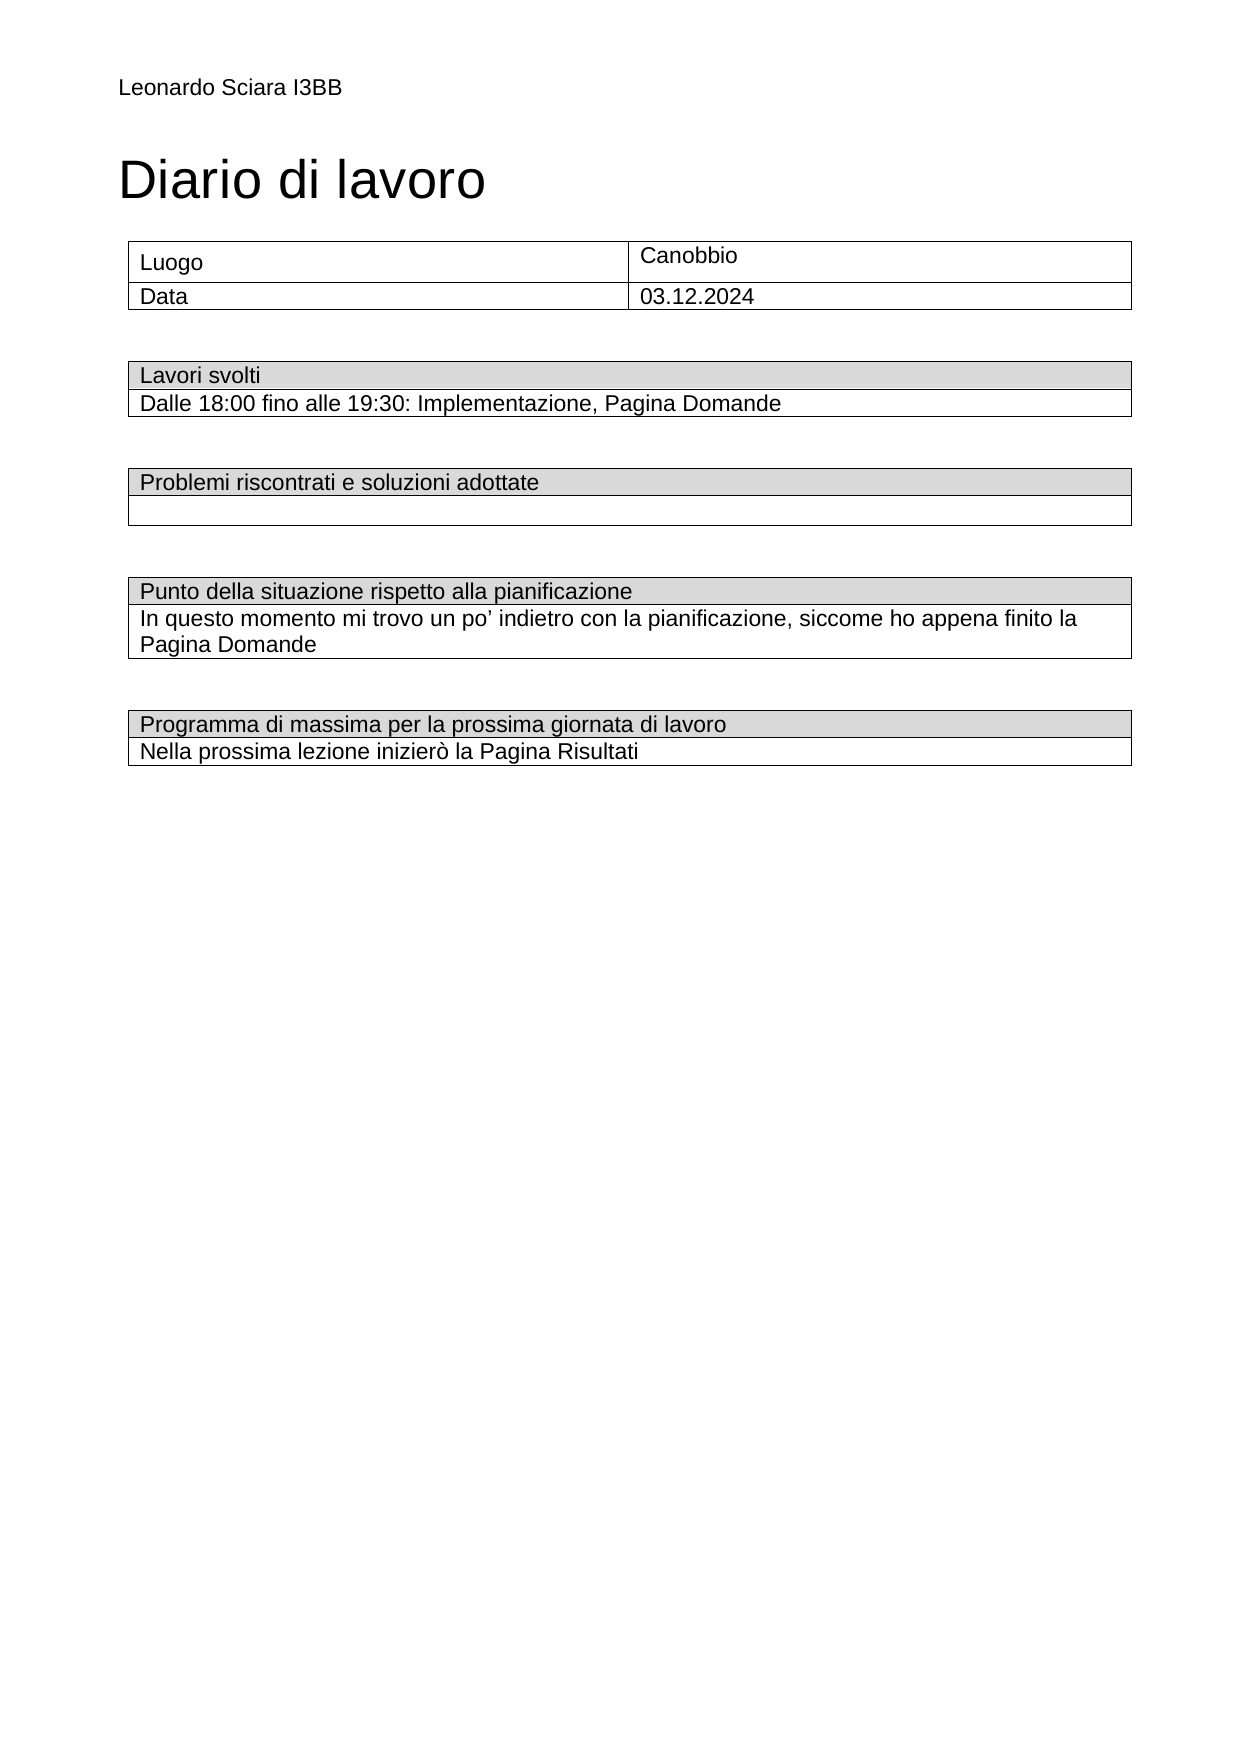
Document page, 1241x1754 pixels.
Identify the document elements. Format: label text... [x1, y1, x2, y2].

table_cell Nella prossima lezione inizierò la Pagina Risultati [129, 738, 1131, 764]
table_header Programma di massima per la prossima giornata di lavoro [129, 711, 1131, 737]
text Diario di lavoro [118, 148, 1122, 210]
table_header Canobbio [629, 242, 1131, 282]
table_header Lavori svolti [129, 362, 1131, 388]
table_cell 03.12.2024 [629, 283, 1131, 309]
table_cell Data [129, 283, 628, 309]
table_header Problemi riscontrati e soluzioni adottate [129, 469, 1131, 495]
table_cell In questo momento mi trovo un po’ indietro con la pianificazione, siccome ho appena finito la Pagina Domande [129, 605, 1131, 658]
table_cell [129, 496, 1131, 524]
table_header Punto della situazione rispetto alla pianificazione [129, 578, 1131, 604]
table_cell Dalle 18:00 fino alle 19:30: Implementazione, Pagina Domande [129, 390, 1131, 416]
table_header Luogo [129, 242, 628, 282]
